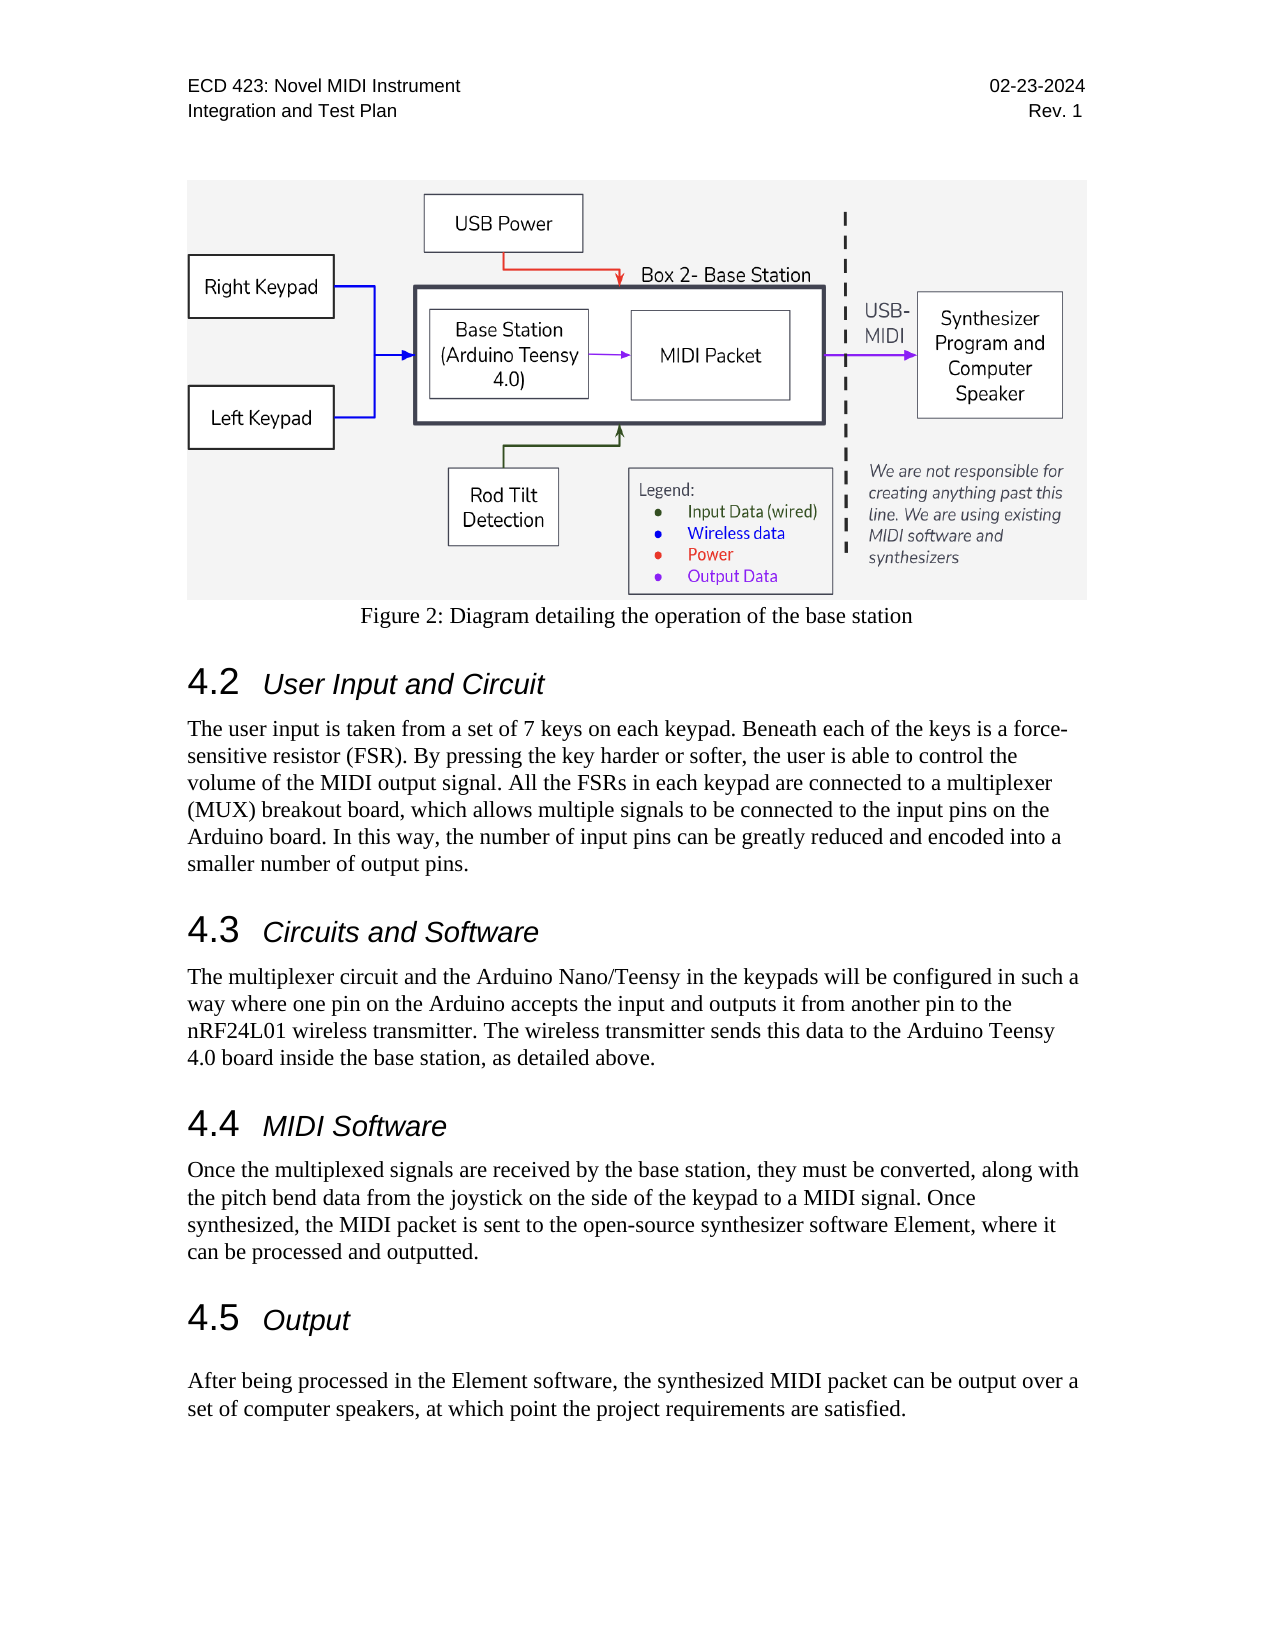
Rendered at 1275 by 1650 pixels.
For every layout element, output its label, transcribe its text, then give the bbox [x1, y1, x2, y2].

subtitle User Input and Circuit [187, 659, 1086, 702]
text Once the multiplexed signals are received by the base station, they must be converted, along with the pitch bend data from the joystick on the side of the keypad to a MIDI signal. Once synthesized, the MIDI packet is sent to the open-source synthesizer software Element, where it can be processed and outputted. [187, 1157, 1086, 1264]
subtitle Circuits and Software [187, 907, 1086, 950]
text The multiplexer circuit and the Arduino Nano/Teensy in the keypads will be configured in such a way where one pin on the Arduino accepts the input and outputs it from another pin to the nRF24L01 wireless transmitter. The wireless transmitter sends this data to the Arduino Teensy 4.0 board inside the base station, as detailed above. [187, 963, 1086, 1070]
text The user input is taken from a set of 7 keys on each keypad. Beneath each of the keys is a force-sensitive resistor (FSR). By pressing the key harder or softer, the user is able to control the volume of the MIDI output signal. All the FSRs in each keypad are connected to a multiplexer (MUX) breakout board, which allows multiple signals to be connected to the input pins on the Arduino board. In this way, the number of input pins can be greatly reduced and encoded into a smaller number of output pins. [187, 715, 1086, 876]
text Figure 2: Diagram detailing the operation of the base station [187, 602, 1086, 628]
list Output [187, 1295, 1086, 1338]
picture [187, 180, 1087, 600]
subtitle MIDI Software [187, 1101, 1086, 1144]
text After being processed in the Element software, the synthesized MIDI packet can be output over a set of computer speakers, at which point the project requirements are satisfied. [187, 1367, 1086, 1421]
